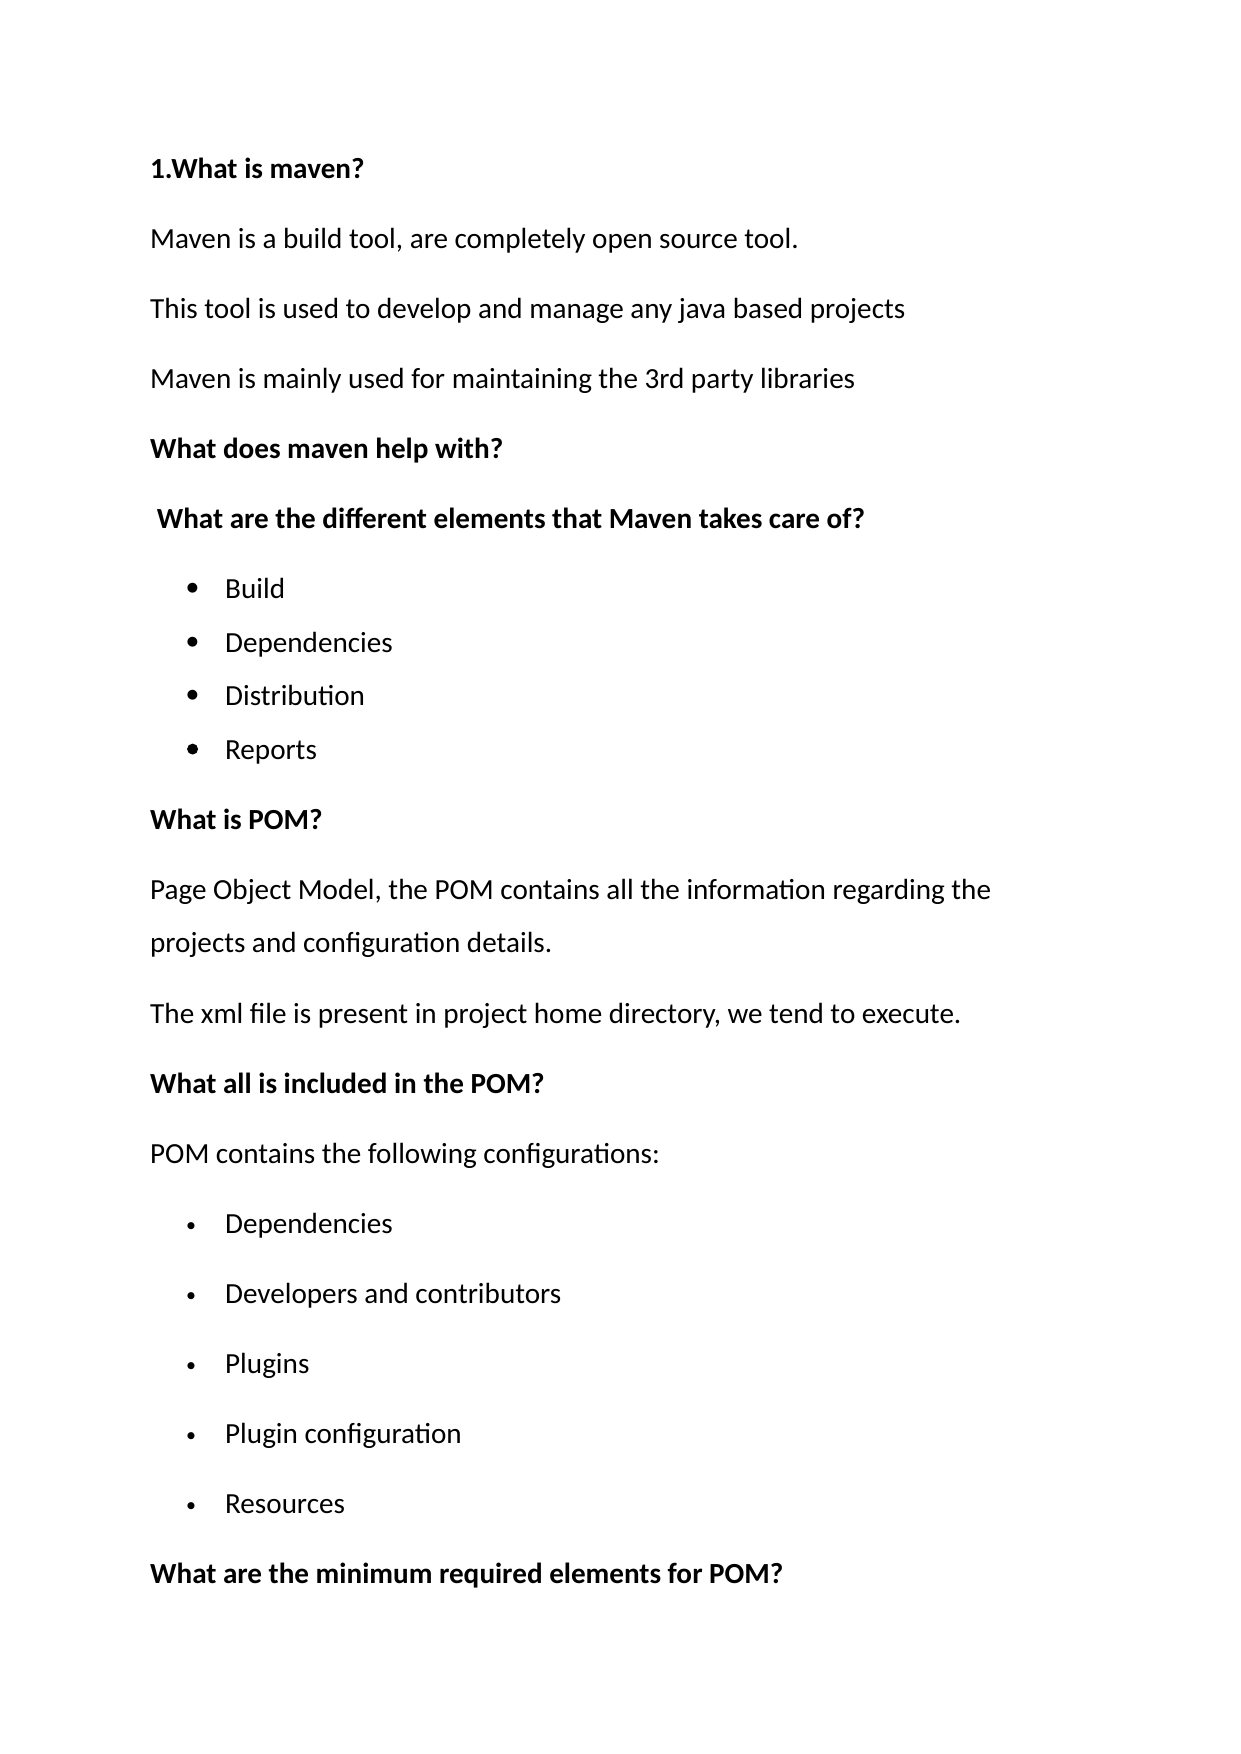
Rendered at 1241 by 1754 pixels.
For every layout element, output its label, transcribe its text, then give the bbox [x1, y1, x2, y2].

text What is POM? [150, 801, 1090, 837]
list Plugin configuration [187, 1415, 1090, 1451]
text What are the different elements that Maven takes care of? [150, 501, 1090, 536]
text POM contains the following configurations: [150, 1135, 1090, 1171]
list Resources [187, 1485, 1090, 1521]
text Maven is mainly used for maintaining the 3rd party libraries [150, 360, 1090, 396]
text 1.What is maven? [150, 150, 1090, 186]
text Maven is a build tool, are completely open source tool. [150, 220, 1090, 256]
list Build [187, 571, 1090, 606]
text What does maven help with? [150, 430, 1090, 466]
list Plugins [187, 1345, 1090, 1381]
text What are the minimum required elements for POM? [150, 1556, 1090, 1591]
text What all is included in the POM? [150, 1065, 1090, 1100]
list Dependencies [187, 1205, 1090, 1241]
list Distribution [187, 677, 1090, 713]
text Page Object Model, the POM contains all the information regarding the projects and configuration details. [150, 871, 1090, 960]
text This tool is used to develop and manage any java based projects [150, 290, 1090, 326]
list Developers and contributors [187, 1275, 1090, 1311]
list Reports [187, 731, 1090, 767]
text The xml file is present in project home directory, we tend to execute. [150, 995, 1090, 1030]
list Dependencies [187, 624, 1090, 660]
